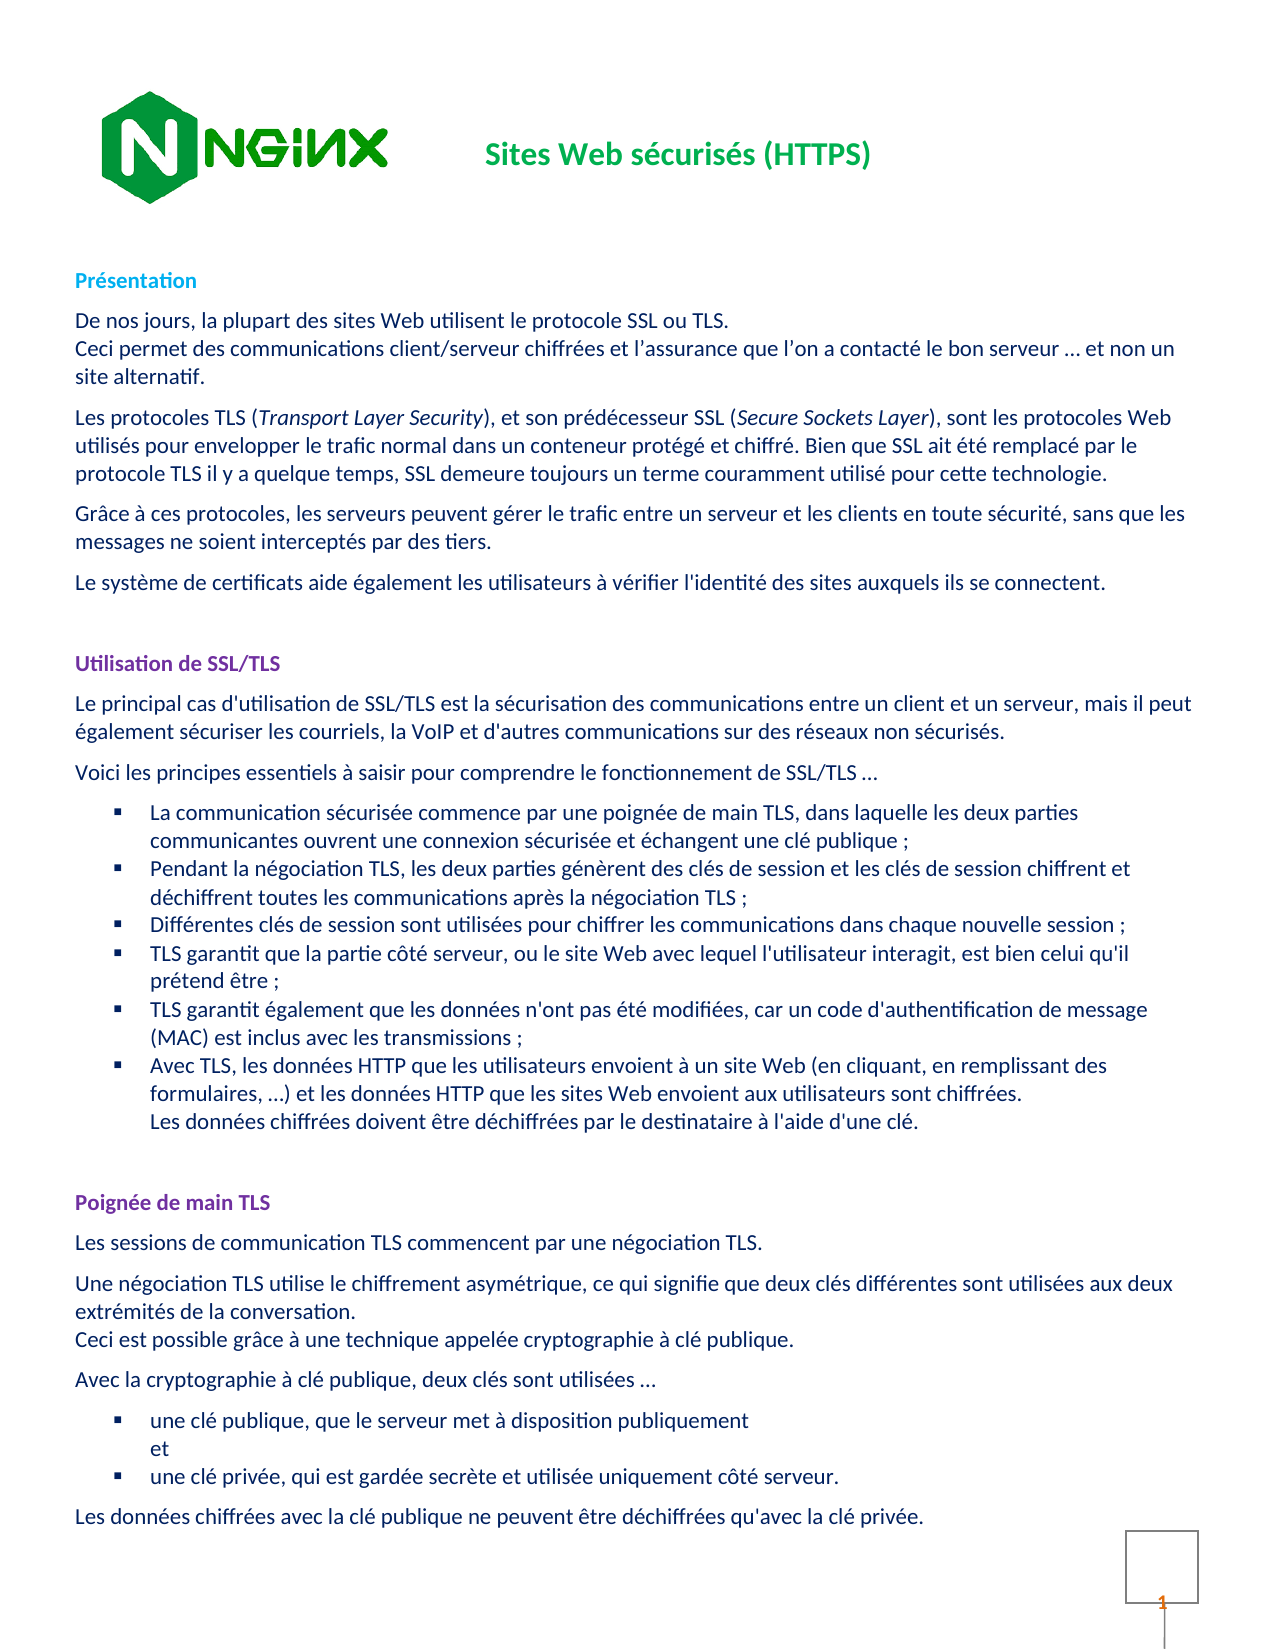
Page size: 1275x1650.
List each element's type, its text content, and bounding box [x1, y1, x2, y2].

text Les protocoles TLS (Transport Layer Security), et son prédécesseur SSL (Secure Sockets Layer), sont les protocoles Web utilisés pour envelopper le trafic normal dans un conteneur protégé et chiffré. Bien que SSL ait été remplacé par le protocole TLS il y a quelque temps, SSL demeure toujours un terme couramment utilisé pour cette technologie. [75, 403, 1200, 487]
text De nos jours, la plupart des sites Web utilisent le protocole SSL ou TLS. Ceci permet des communications client/serveur chiffrées et l’assurance que l’on a contacté le bon serveur … et non un site alternatif. [75, 306, 1200, 390]
subtitle Poignée de main TLS [75, 1188, 1200, 1216]
subtitle Présentation [75, 266, 1200, 294]
table_header Sites Web sécurisés (HTTPS) [474, 75, 1200, 225]
text Le système de certificats aide également les utilisateurs à vérifier l'identité des sites auxquels ils se connectent. [75, 568, 1200, 596]
list Différentes clés de session sont utilisées pour chiffrer les communications dans chaque nouvelle session ; [112, 911, 1200, 939]
text Une négociation TLS utilise le chiffrement asymétrique, ce qui signifie que deux clés différentes sont utilisées aux deux extrémités de la conversation. Ceci est possible grâce à une technique appelée cryptographie à clé publique. [75, 1269, 1200, 1353]
subtitle Utilisation de SSL/TLS [75, 649, 1200, 677]
text Avec la cryptographie à clé publique, deux clés sont utilisées … [75, 1365, 1200, 1393]
list TLS garantit également que les données n'ont pas été modifiées, car un code d'authentification de message (MAC) est inclus avec les transmissions ; [112, 995, 1200, 1051]
list TLS garantit que la partie côté serveur, ou le site Web avec lequel l'utilisateur interagit, est bien celui qu'il prétend être ; [112, 939, 1200, 995]
text Le principal cas d'utilisation de SSL/TLS est la sécurisation des communications entre un client et un serveur, mais il peut également sécuriser les courriels, la VoIP et d'autres communications sur des réseaux non sécurisés. [75, 689, 1200, 746]
list Avec TLS, les données HTTP que les utilisateurs envoient à un site Web (en cliquant, en remplissant des formulaires, …) et les données HTTP que les sites Web envoient aux utilisateurs sont chiffrées. Les données chiffrées doivent être déchiffrées par le destinataire à l'aide d'une clé. [112, 1051, 1200, 1135]
picture [86, 79, 420, 213]
list Pendant la négociation TLS, les deux parties génèrent des clés de session et les clés de session chiffrent et déchiffrent toutes les communications après la négociation TLS ; [112, 854, 1200, 911]
text Les sessions de communication TLS commencent par une négociation TLS. [75, 1228, 1200, 1256]
table_header [75, 75, 474, 225]
list une clé privée, qui est gardée secrète et utilisée uniquement côté serveur. [112, 1462, 1200, 1490]
list La communication sécurisée commence par une poignée de main TLS, dans laquelle les deux parties communicantes ouvrent une connexion sécurisée et échangent une clé publique ; [112, 798, 1200, 854]
text Voici les principes essentiels à saisir pour comprendre le fonctionnement de SSL/TLS … [75, 758, 1200, 786]
text Grâce à ces protocoles, les serveurs peuvent gérer le trafic entre un serveur et les clients en toute sécurité, sans que les messages ne soient interceptés par des tiers. [75, 499, 1200, 555]
list une clé publique, que le serveur met à disposition publiquement et [112, 1406, 1200, 1462]
text Les données chiffrées avec la clé publique ne peuvent être déchiffrées qu'avec la clé privée. [75, 1502, 1200, 1531]
